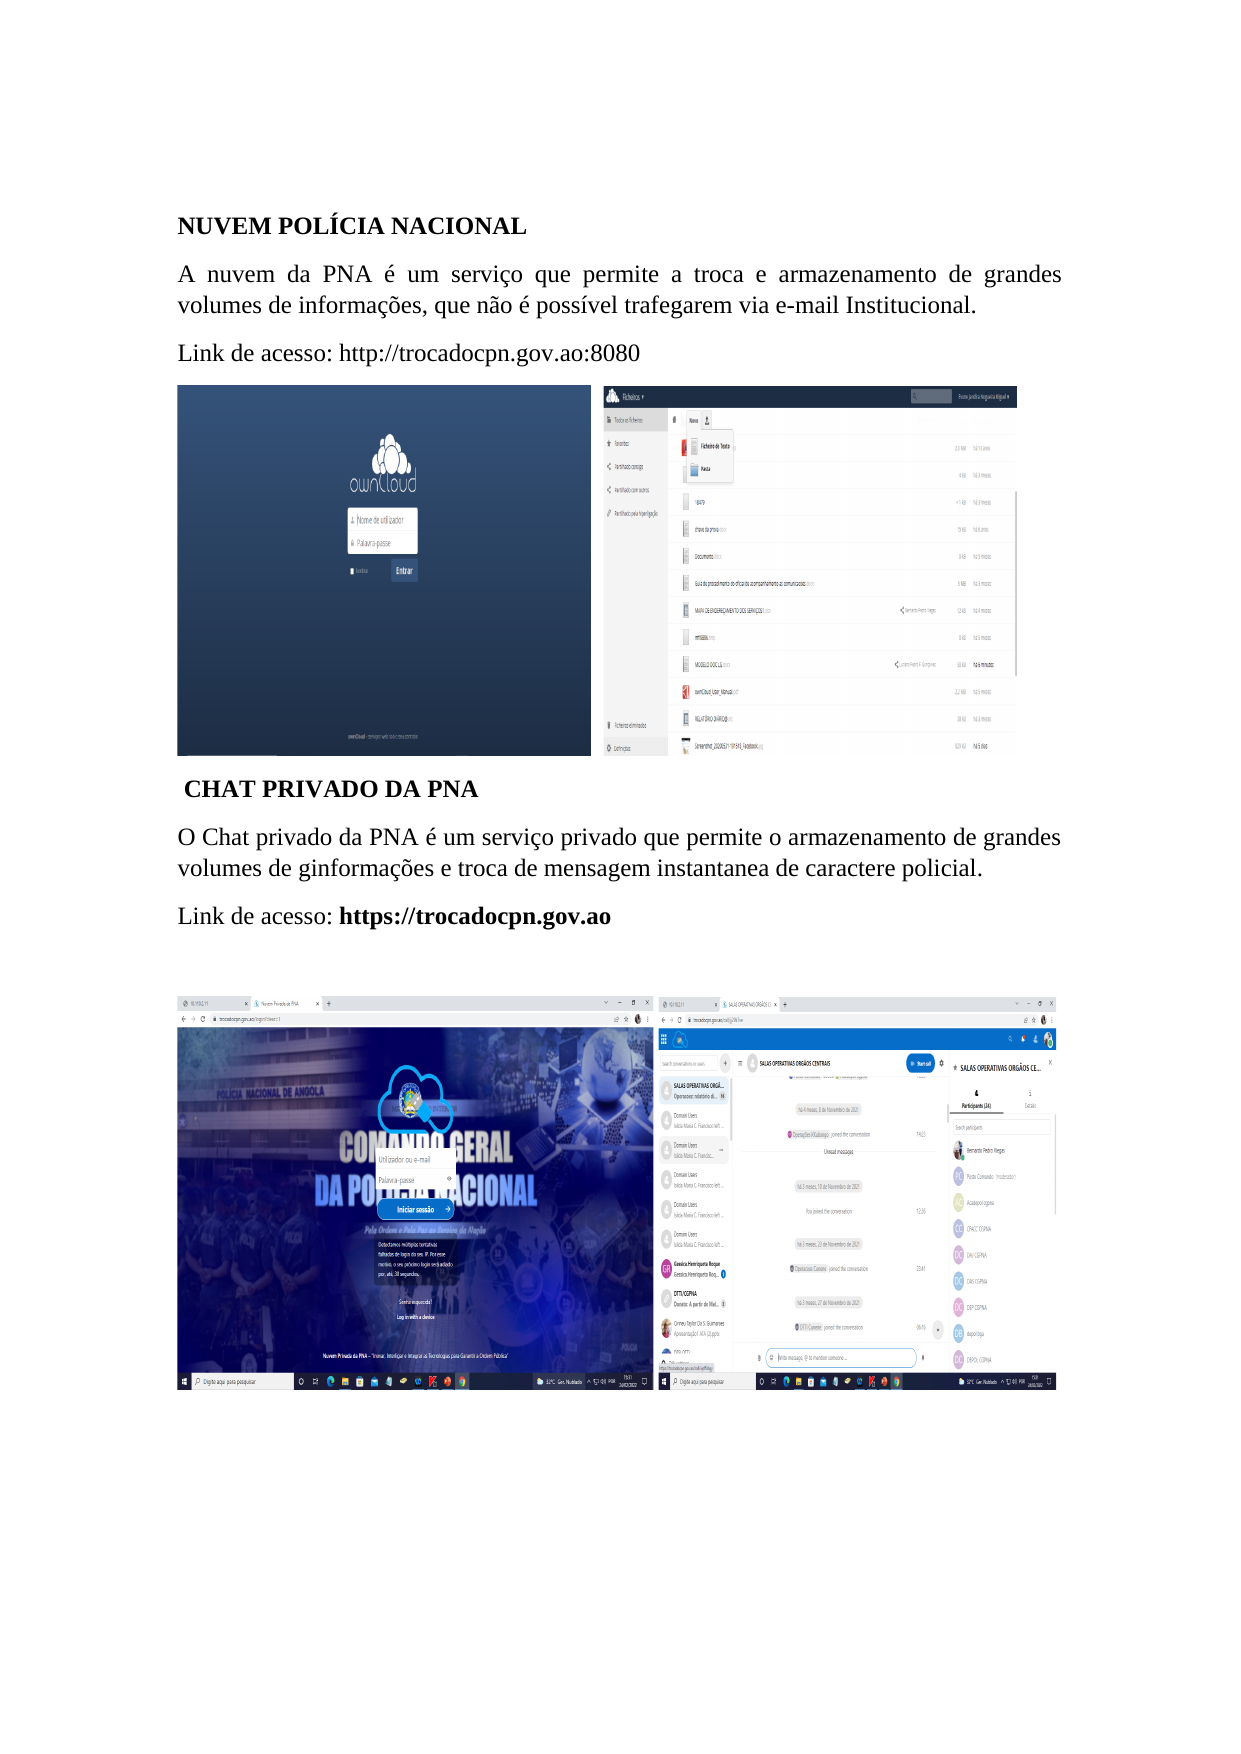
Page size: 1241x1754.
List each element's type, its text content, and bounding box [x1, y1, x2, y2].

text Link de acesso: http://trocadocpn.gov.ao:8080 [177, 338, 1063, 366]
text A nuvem da PNA é um serviço que permite a troca e armazenamento de grandes volumes de informações, que não é possível trafegarem via e-mail Institucional. [177, 259, 1063, 319]
picture [177, 996, 654, 1390]
text CHAT PRIVADO DA PNA [177, 774, 1063, 803]
picture [177, 385, 591, 756]
picture [658, 997, 1057, 1390]
text O Chat privado da PNA é um serviço privado que permite o armazenamento de grandes volumes de ginformações e troca de mensagem instantanea de caractere policial. [177, 822, 1063, 882]
picture [603, 386, 1017, 756]
text Link de acesso: https://trocadocpn.gov.ao [177, 901, 1063, 929]
text NUVEM POLÍCIA NACIONAL [177, 211, 1063, 240]
